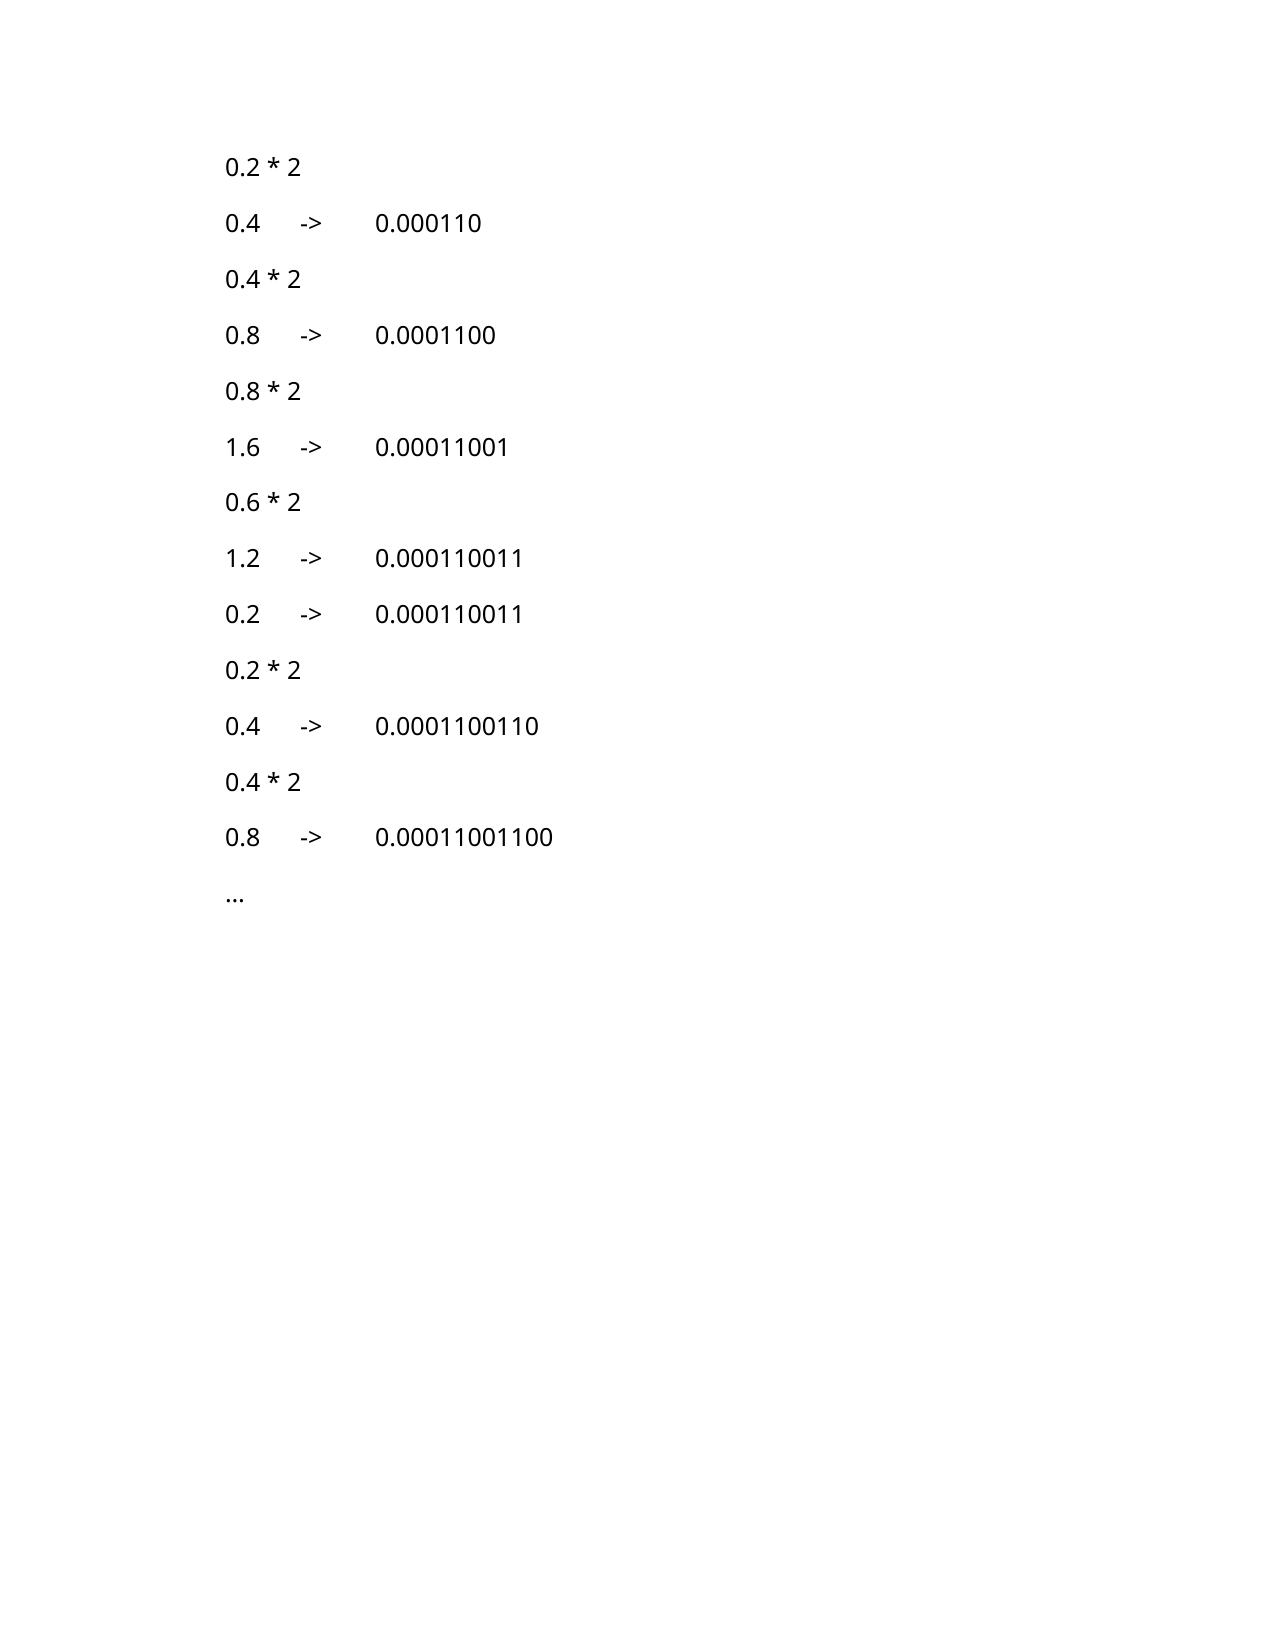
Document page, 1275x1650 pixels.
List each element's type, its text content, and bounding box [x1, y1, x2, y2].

text 0.8 -> 0.0001100 [150, 317, 1125, 352]
text 0.4 -> 0.000110 [150, 206, 1125, 240]
text 0.8 -> 0.00011001100 [150, 820, 1125, 854]
text 0.8 * 2 [150, 373, 1125, 407]
text 0.2 * 2 [150, 150, 1125, 184]
text 0.6 * 2 [150, 485, 1125, 519]
text 0.2 * 2 [150, 652, 1125, 687]
text … [150, 876, 1125, 910]
text 0.4 * 2 [150, 262, 1125, 296]
text 0.2 -> 0.000110011 [150, 597, 1125, 631]
text 1.6 -> 0.00011001 [150, 429, 1125, 463]
text 1.2 -> 0.000110011 [150, 541, 1125, 575]
text 0.4 * 2 [150, 764, 1125, 798]
text 0.4 -> 0.0001100110 [150, 708, 1125, 742]
